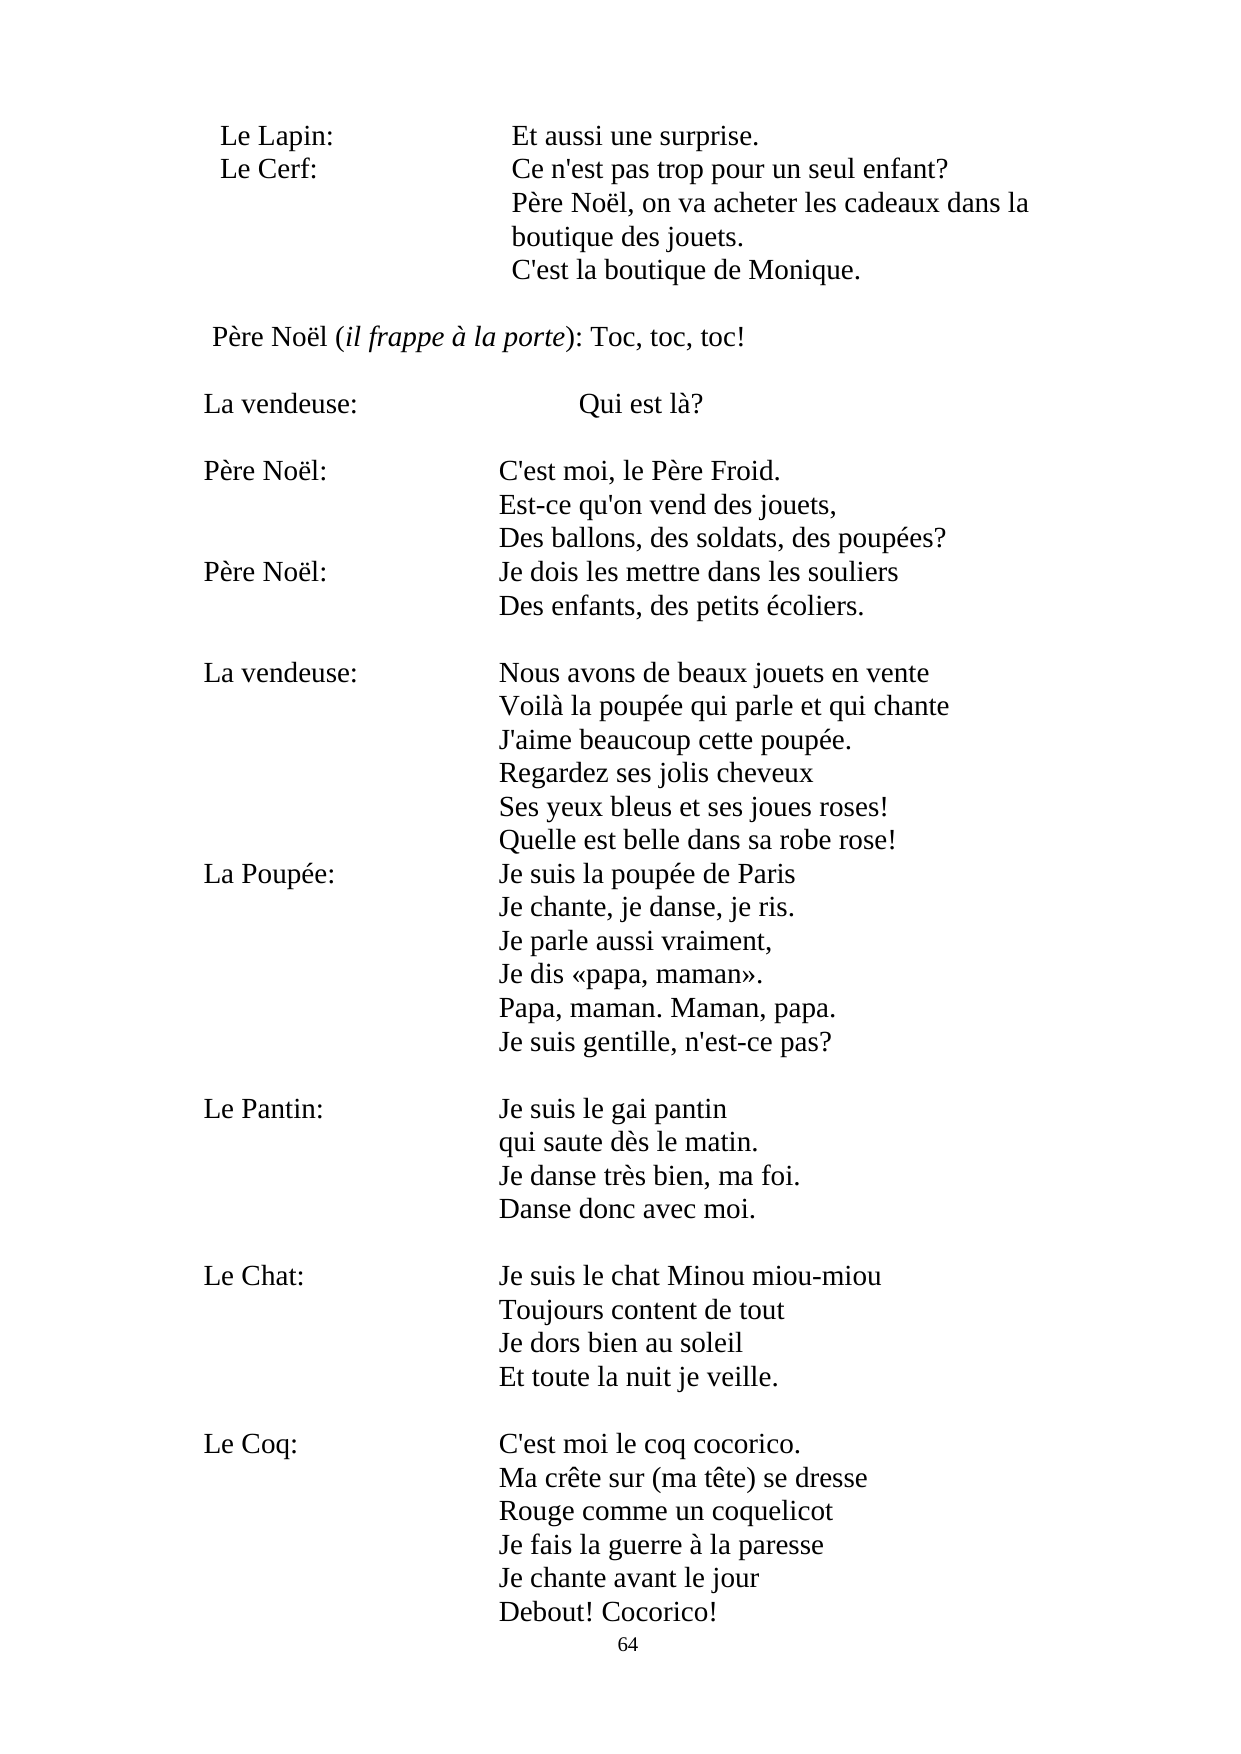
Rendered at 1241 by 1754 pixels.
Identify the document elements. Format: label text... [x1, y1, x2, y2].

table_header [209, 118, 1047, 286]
text Père Noël (il frappe à la porte): Toc, toc, toc! [118, 319, 1137, 353]
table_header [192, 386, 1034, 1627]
